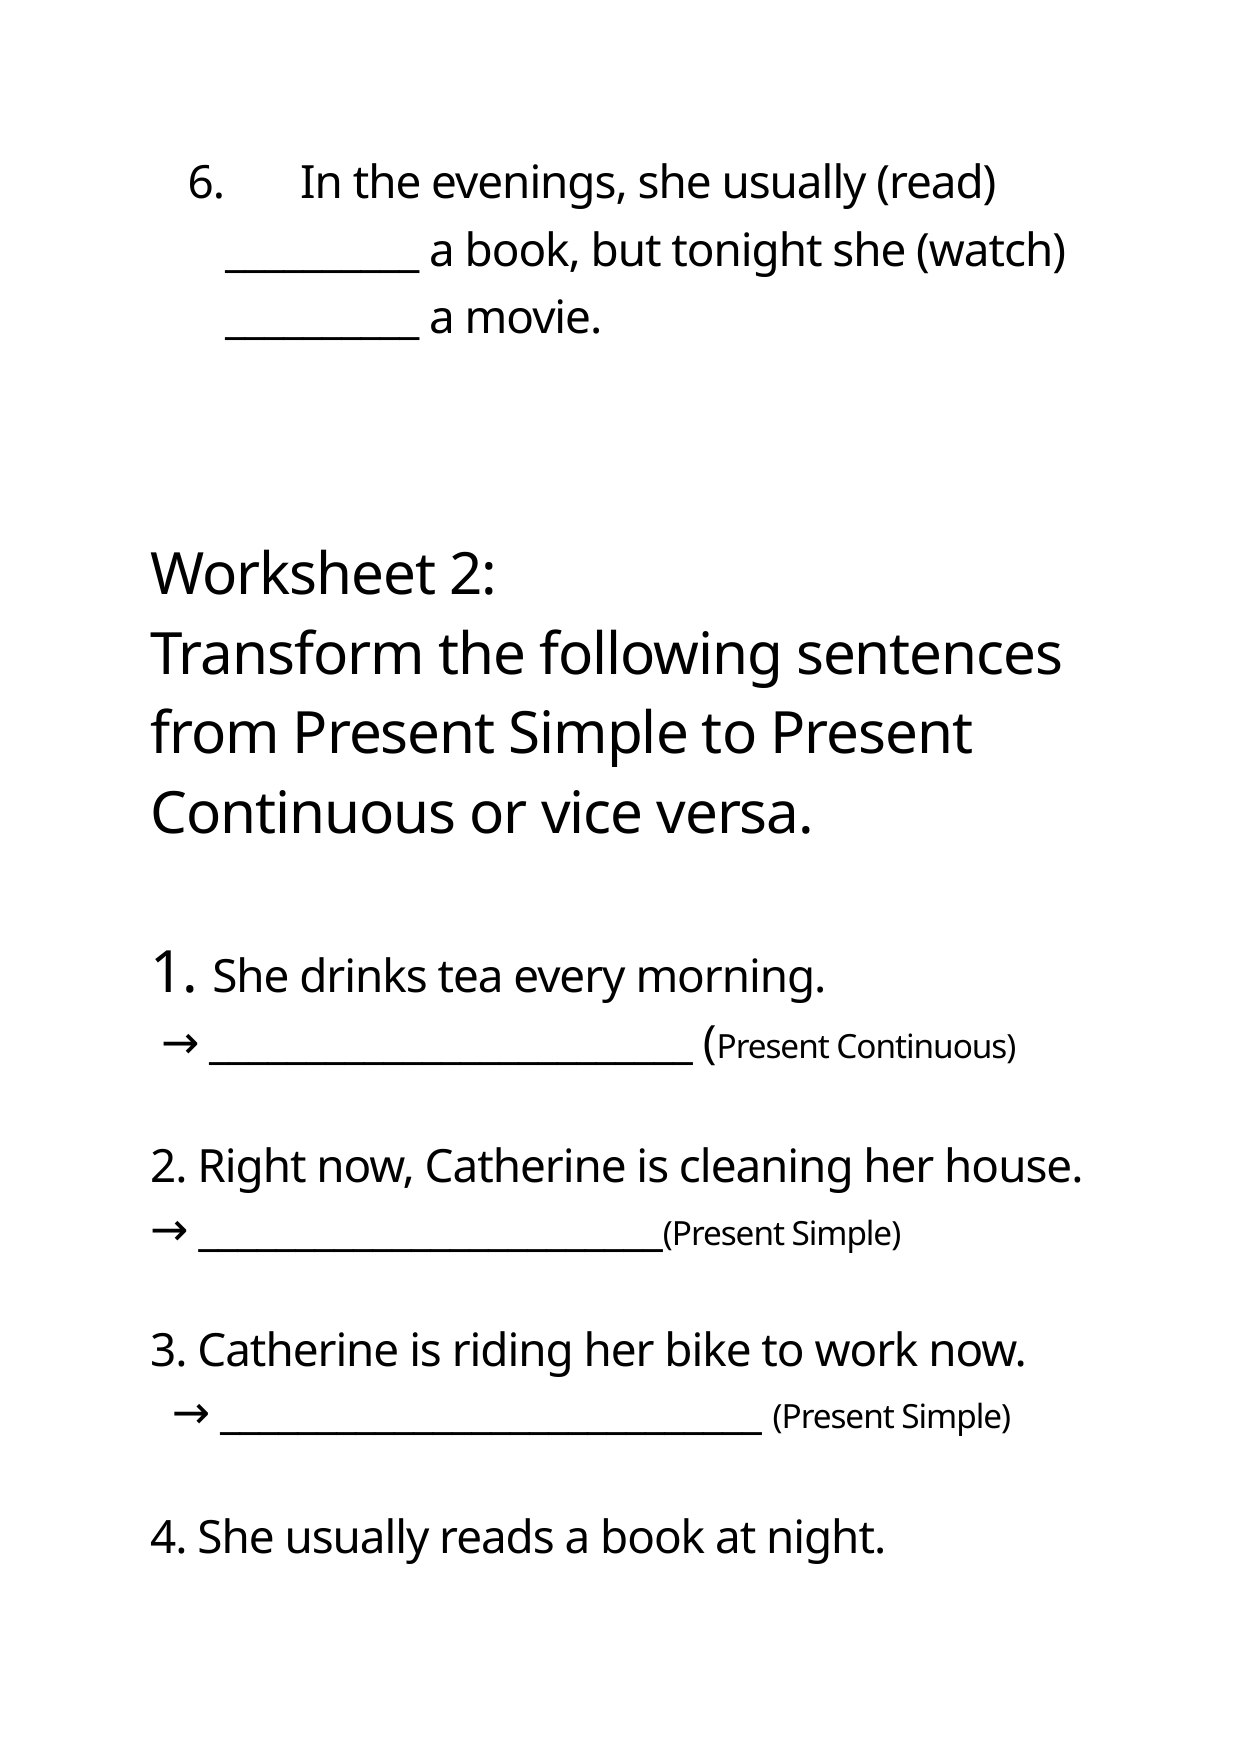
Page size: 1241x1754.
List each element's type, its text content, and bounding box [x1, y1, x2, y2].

title → ________________________(Present Simple) [150, 1196, 1090, 1259]
list In the evenings, she usually (read) __________ a book, but tonight she (watch) __________ a movie. [187, 150, 1090, 347]
title Worksheet 2: [150, 532, 1090, 612]
title → _________________________ (Present Continuous) [150, 1009, 1090, 1071]
title 1. She drinks tea every morning. [150, 929, 1090, 1009]
title 4. She usually reads a book at night. [150, 1504, 1090, 1567]
title 3. Catherine is riding her bike to work now. [150, 1317, 1090, 1380]
title Transform the following sentences from Present Simple to Present Continuous or vice versa. [150, 612, 1090, 850]
title → ____________________________ (Present Simple) [150, 1380, 1090, 1442]
title 2. Right now, Catherine is cleaning her house. [150, 1134, 1090, 1196]
